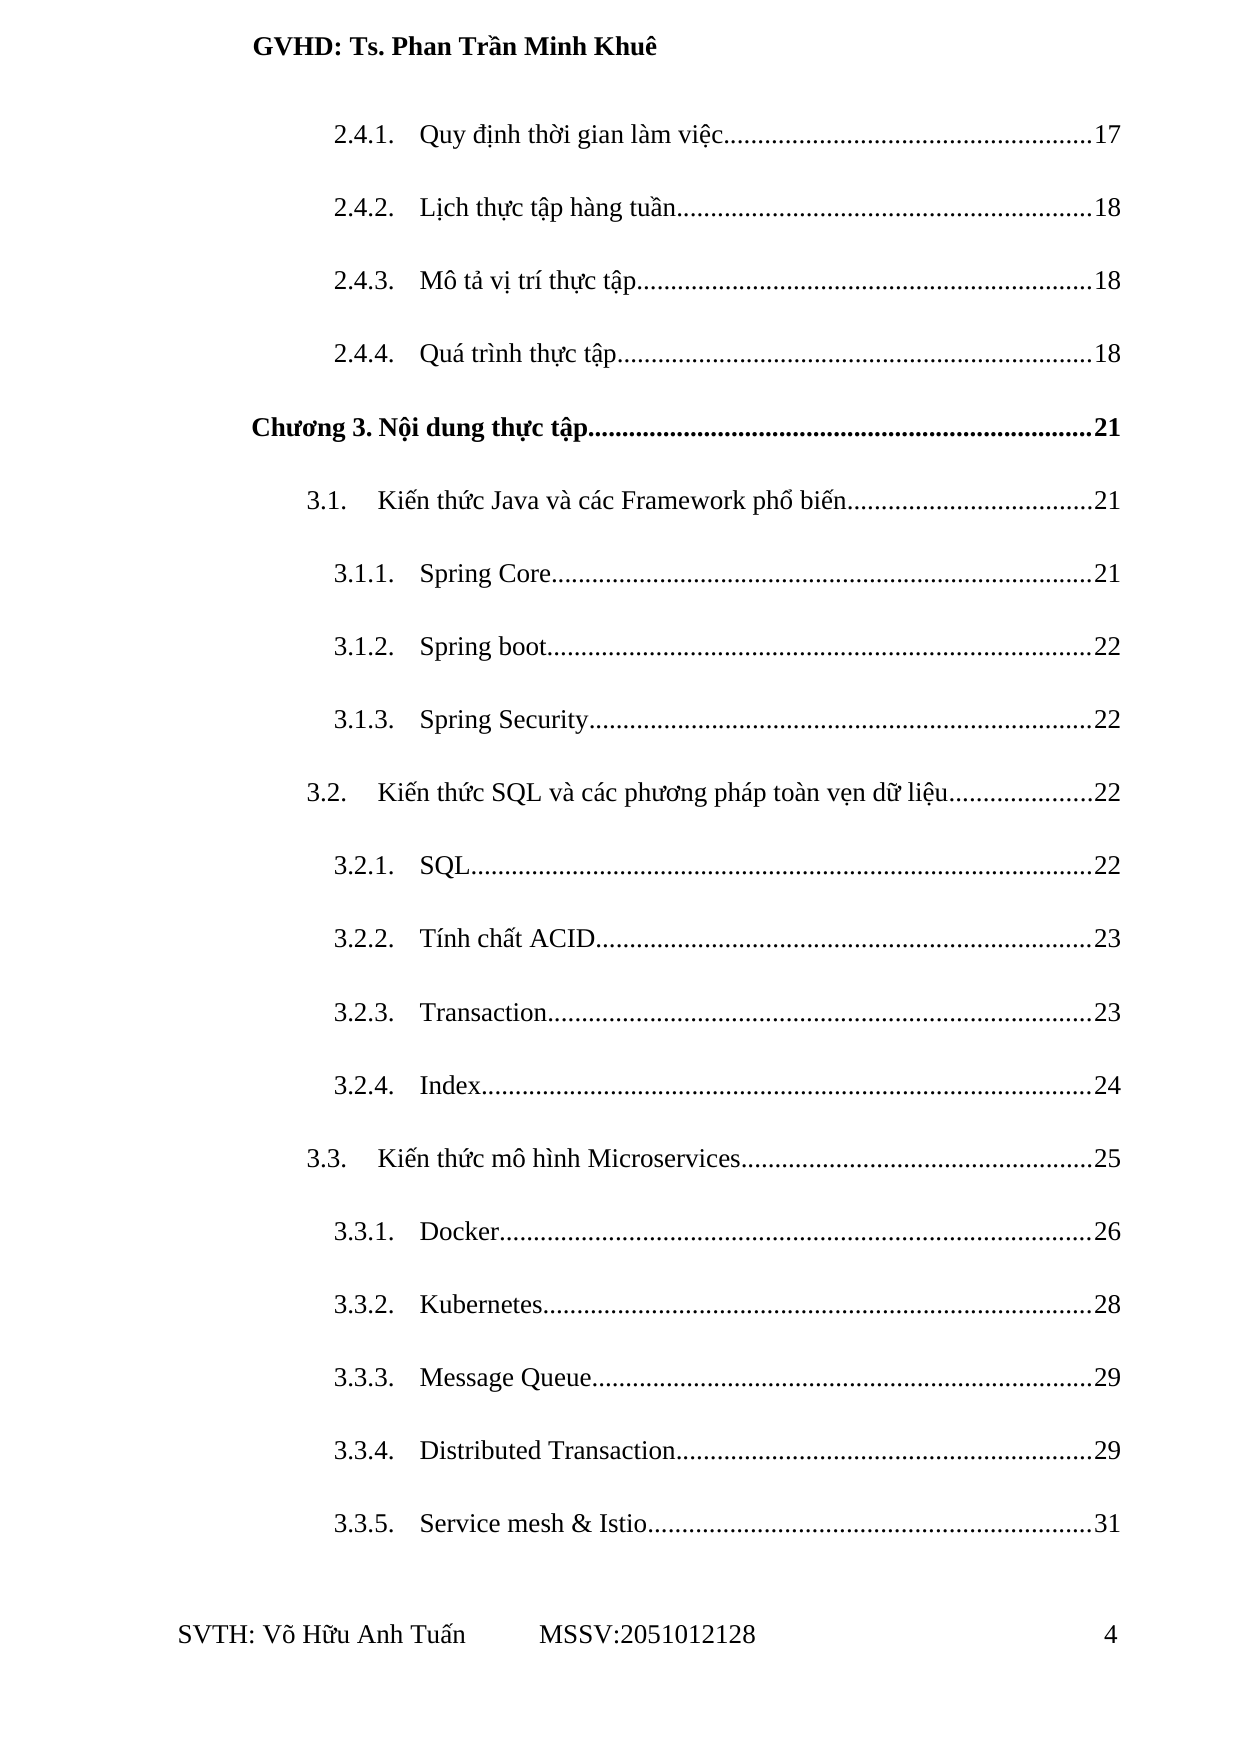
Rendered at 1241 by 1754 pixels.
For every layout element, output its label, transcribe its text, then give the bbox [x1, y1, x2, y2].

text 3.2. Kiến thức SQL và các phương pháp toàn vẹn dữ liệu 22 [231, 776, 1122, 807]
text 2.4.1. Quy định thời gian làm việc 17 [258, 118, 1122, 149]
text 2.4.3. Mô tả vị trí thực tập 18 [258, 264, 1122, 296]
text 3.3.5. Service mesh & Istio 31 [258, 1507, 1122, 1539]
text 3.3. Kiến thức mô hình Microservices 25 [231, 1142, 1122, 1173]
text 3.2.4. Index 24 [258, 1069, 1122, 1100]
text 3.1.2. Spring boot 22 [258, 630, 1122, 661]
text 3.1.1. Spring Core 21 [258, 557, 1122, 588]
text Chương 3. Nội dung thực tập 21 [177, 411, 1122, 442]
text 3.2.3. Transaction 23 [258, 996, 1122, 1027]
text 2.4.4. Quá trình thực tập 18 [258, 337, 1122, 369]
text 3.3.1. Docker 26 [258, 1215, 1122, 1246]
text 3.2.2. Tính chất ACID 23 [258, 922, 1122, 954]
text 3.1.3. Spring Security 22 [258, 703, 1122, 734]
text 2.4.2. Lịch thực tập hàng tuần 18 [258, 191, 1122, 222]
text 3.3.4. Distributed Transaction 29 [258, 1434, 1122, 1466]
text 3.3.3. Message Queue 29 [258, 1361, 1122, 1392]
text 3.3.2. Kubernetes 28 [258, 1288, 1122, 1319]
text 3.1. Kiến thức Java và các Framework phổ biến 21 [231, 484, 1122, 515]
text 3.2.1. SQL 22 [258, 849, 1122, 881]
